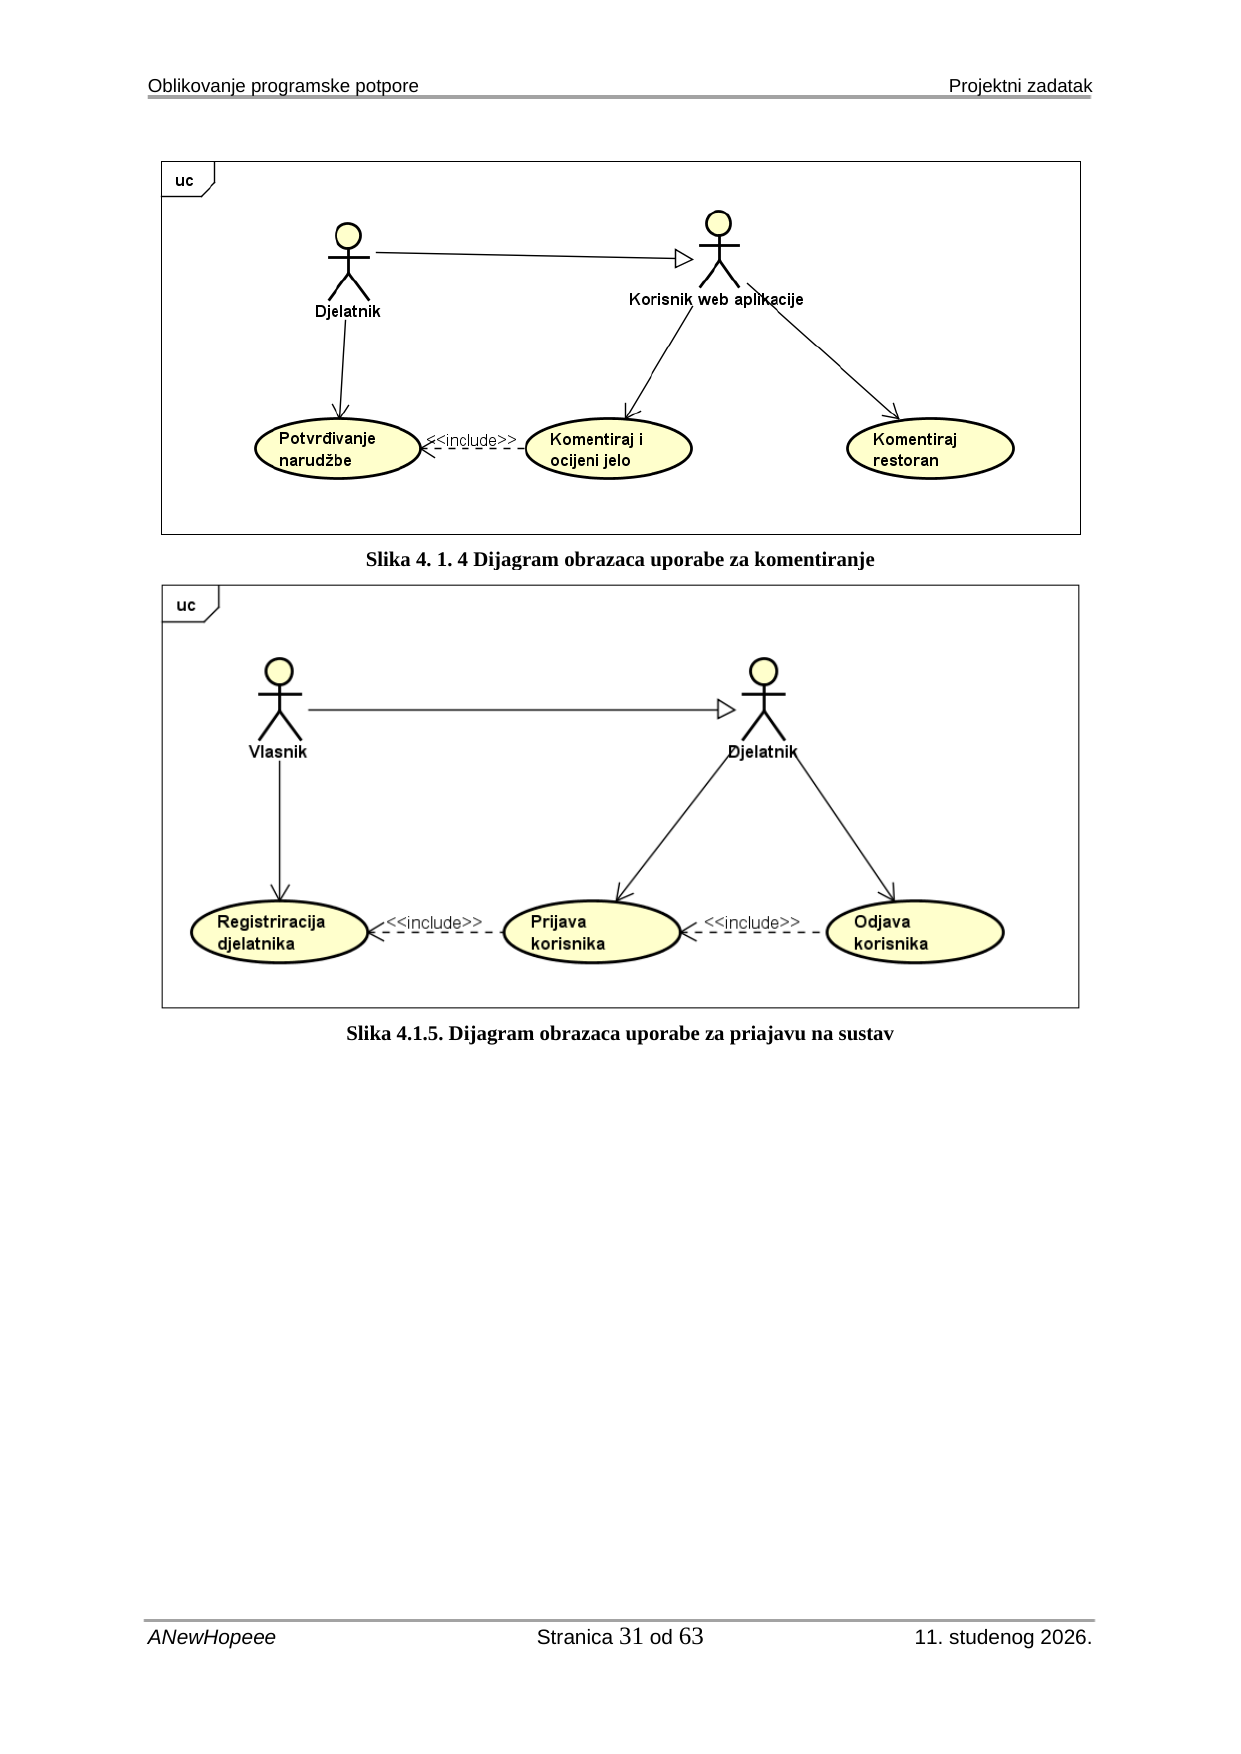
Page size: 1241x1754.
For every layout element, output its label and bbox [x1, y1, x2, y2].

picture [147, 95, 1092, 99]
picture [147, 570, 1093, 1021]
picture [147, 147, 1093, 547]
